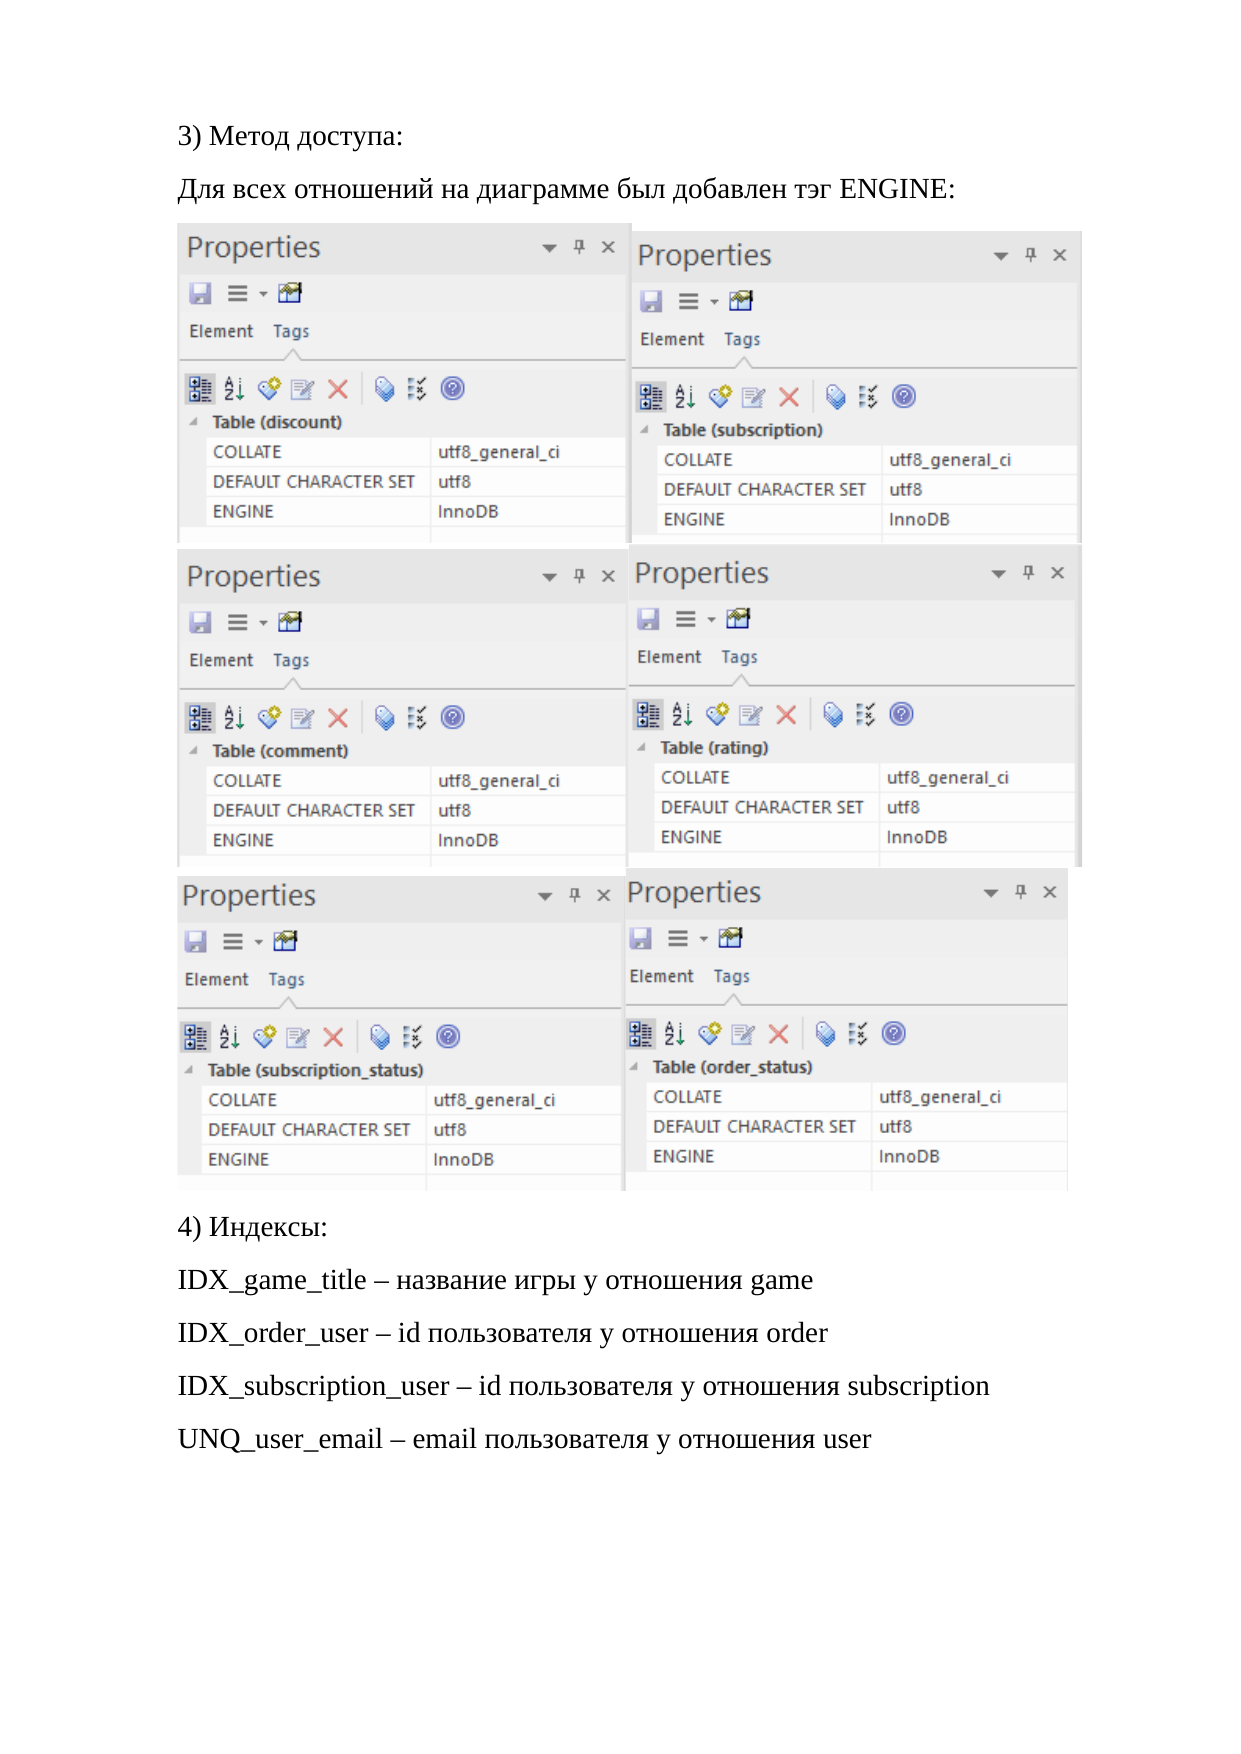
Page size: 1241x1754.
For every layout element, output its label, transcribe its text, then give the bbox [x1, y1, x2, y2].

text IDX_subscription_user – id пользователя у отношения subscription [177, 1368, 1152, 1401]
text UNQ_user_email – email пользователя у отношения user [177, 1421, 1152, 1454]
picture [177, 223, 1082, 543]
picture [177, 544, 1083, 867]
text IDX_game_title – название игры у отношения game [177, 1262, 1152, 1296]
text IDX_order_user – id пользователя у отношения order [177, 1315, 1152, 1349]
text 3) Метод доступа: [177, 118, 1152, 152]
picture [177, 868, 1068, 1191]
text Для всех отношений на диаграмме был добавлен тэг ENGINE: [177, 171, 1152, 204]
text 4) Индексы: [177, 1209, 1152, 1243]
